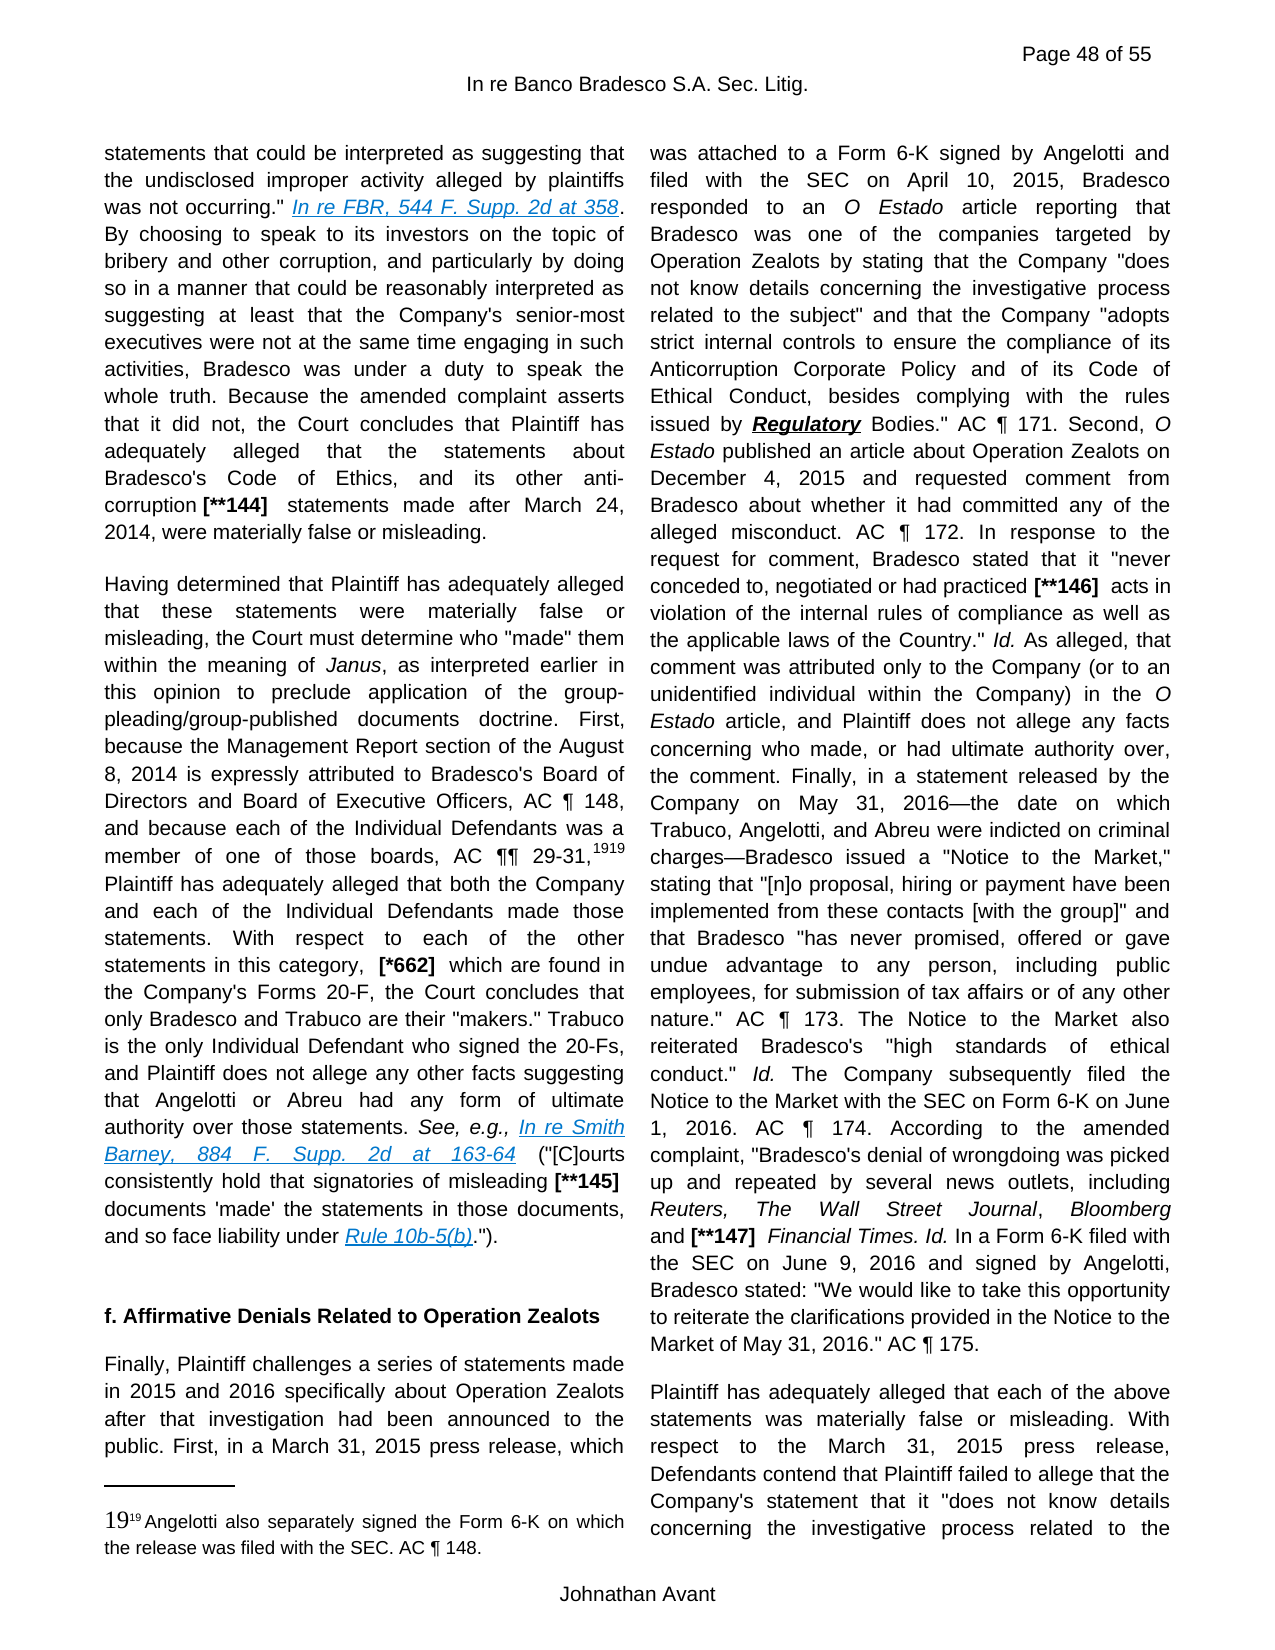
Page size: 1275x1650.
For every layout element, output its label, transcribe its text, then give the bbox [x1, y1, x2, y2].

text As the Court has already explained several times in this opinion,HN32[] the securities laws do not impose on corporations a general, free-standing duty to disclose uncharged illegal conduct. E.g., City of Pontiac, 752 F.3d at 184. However, "[e]ven when there is no existing independent duty to disclose information, once a company speaks on an issue or topic, there is a duty to tell the whole truth." Meyer, 761 F.3d at 250. "[C]ourts have found the requisite connection between improper activity and affirmative statements [such that a duty to disclose attached] where defendants made specific statements that could be interpreted as suggesting that the undisclosed improper activity alleged by plaintiffs was not occurring." In re FBR, 544 F. Supp. 2d at 358. By choosing to speak to its investors on the topic of bribery and other corruption, and particularly by doing so in a manner that could be reasonably interpreted as suggesting at least that the Company's senior-most executives were not at the same time engaging in such activities, Bradesco was under a duty to speak the whole truth. Because the amended complaint asserts that it did not, the Court concludes that Plaintiff has adequately alleged that the statements about Bradesco's Code of Ethics, and its other anti-corruption [**144] statements made after March 24, 2014, were materially false or misleading. [104, 137, 625, 544]
text Having determined that Plaintiff has adequately alleged that these statements were materially false or misleading, the Court must determine who "made" them within the meaning of Janus, as interpreted earlier in this opinion to preclude application of the group-pleading/group-published documents doctrine. First, because the Management Report section of the August 8, 2014 is expressly attributed to Bradesco's Board of Directors and Board of Executive Officers, AC ¶ 148, and because each of the Individual Defendants was a member of one of those boards, AC ¶¶ 29-31,19 Plaintiff has adequately alleged that both the Company and each of the Individual Defendants made those statements. With respect to each of the other statements in this category, [*662] which are found in the Company's Forms 20-F, the Court concludes that only Bradesco and Trabuco are their "makers." Trabuco is the only Individual Defendant who signed the 20-Fs, and Plaintiff does not allege any other facts suggesting that Angelotti or Abreu had any form of ultimate authority over those statements. See, e.g., In re Smith Barney, 884 F. Supp. 2d at 163-64 ("[C]ourts consistently hold that signatories of misleading [**145] documents 'made' the statements in those documents, and so face liability under Rule 10b-5(b)."). [104, 569, 625, 1247]
text Finally, Plaintiff challenges a series of statements made in 2015 and 2016 specifically about Operation Zealots after that investigation had been announced to the public. First, in a March 31, 2015 press release, which was attached to a Form 6-K signed by Angelotti and filed with the SEC on April 10, 2015, Bradesco responded to an O Estado article reporting that Bradesco was one of the companies targeted by Operation Zealots by stating that the Company "does not know details concerning the investigative process related to the subject" and that the Company "adopts strict internal controls to ensure the compliance of its Anticorruption Corporate Policy and of its Code of Ethical Conduct, besides complying with the rules issued by Regulatory Bodies." AC ¶ 171. Second, O Estado published an article about Operation Zealots on December 4, 2015 and requested comment from Bradesco about whether it had committed any of the alleged misconduct. AC ¶ 172. In response to the request for comment, Bradesco stated that it "never conceded to, negotiated or had practiced [**146] acts in violation of the internal rules of compliance as well as the applicable laws of the Country." Id. As alleged, that comment was attributed only to the Company (or to an unidentified individual within the Company) in the O Estado article, and Plaintiff does not allege any facts concerning who made, or had ultimate authority over, the comment. Finally, in a statement released by the Company on May 31, 2016—the date on which Trabuco, Angelotti, and Abreu were indicted on criminal charges—Bradesco issued a "Notice to the Market," stating that "[n]o proposal, hiring or payment have been implemented from these contacts [with the group]" and that Bradesco "has never promised, offered or gave undue advantage to any person, including public employees, for submission of tax affairs or of any other nature." AC ¶ 173. The Notice to the Market also reiterated Bradesco's "high standards of ethical conduct." Id. The Company subsequently filed the Notice to the Market with the SEC on Form 6-K on June 1, 2016. AC ¶ 174. According to the amended complaint, "Bradesco's denial of wrongdoing was picked up and repeated by several news outlets, including Reuters, The Wall Street Journal, Bloomberg and [**147] Financial Times. Id. In a Form 6-K filed with the SEC on June 9, 2016 and signed by Angelotti, Bradesco stated: "We would like to take this opportunity to reiterate the clarifications provided in the Notice to the Market of May 31, 2016." AC ¶ 175. [650, 137, 1171, 1356]
text f. Affirmative Denials Related to Operation Zealots [104, 1272, 625, 1328]
